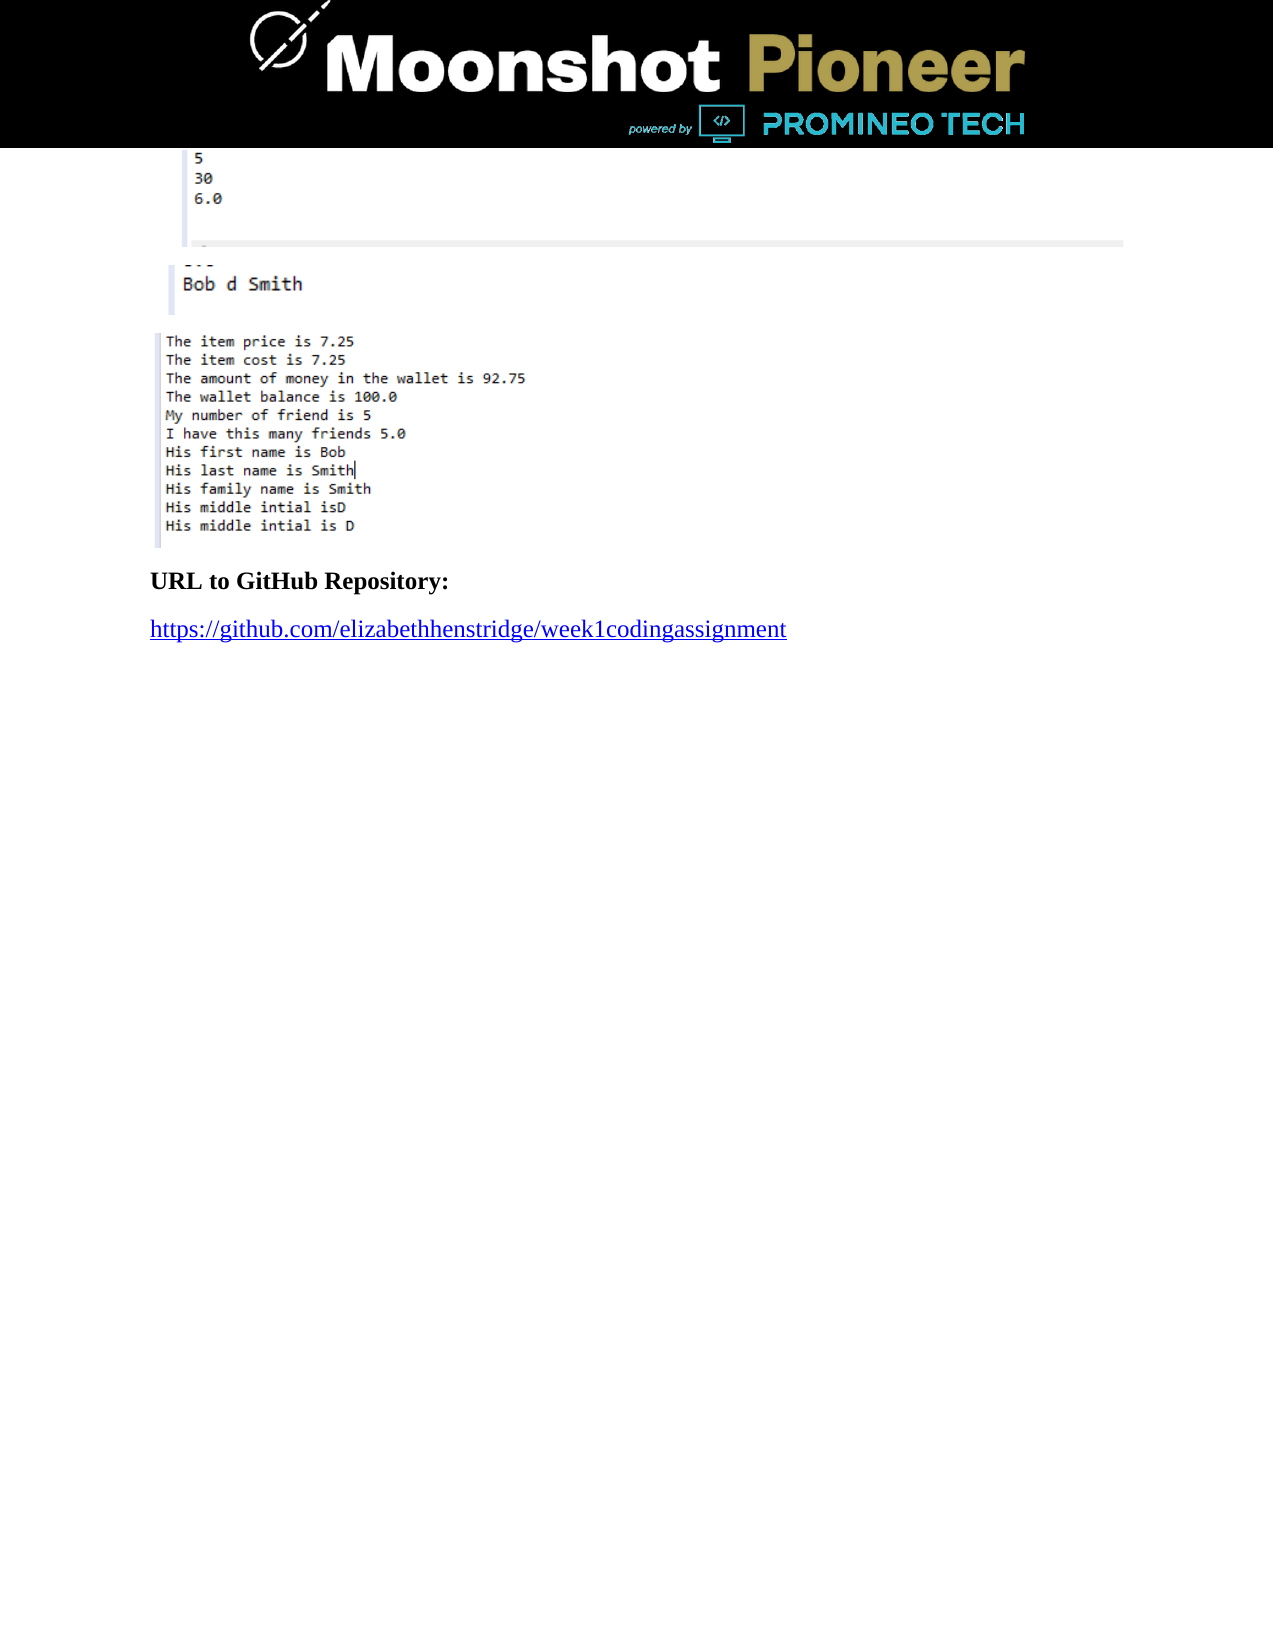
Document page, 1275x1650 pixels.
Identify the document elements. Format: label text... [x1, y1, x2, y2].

text URL to GitHub Repository: [150, 566, 1125, 595]
picture [150, 0, 1124, 247]
picture [150, 333, 1124, 548]
text https://github.com/elizabethhenstridge/week1codingassignment [150, 614, 1125, 643]
picture [150, 265, 430, 315]
